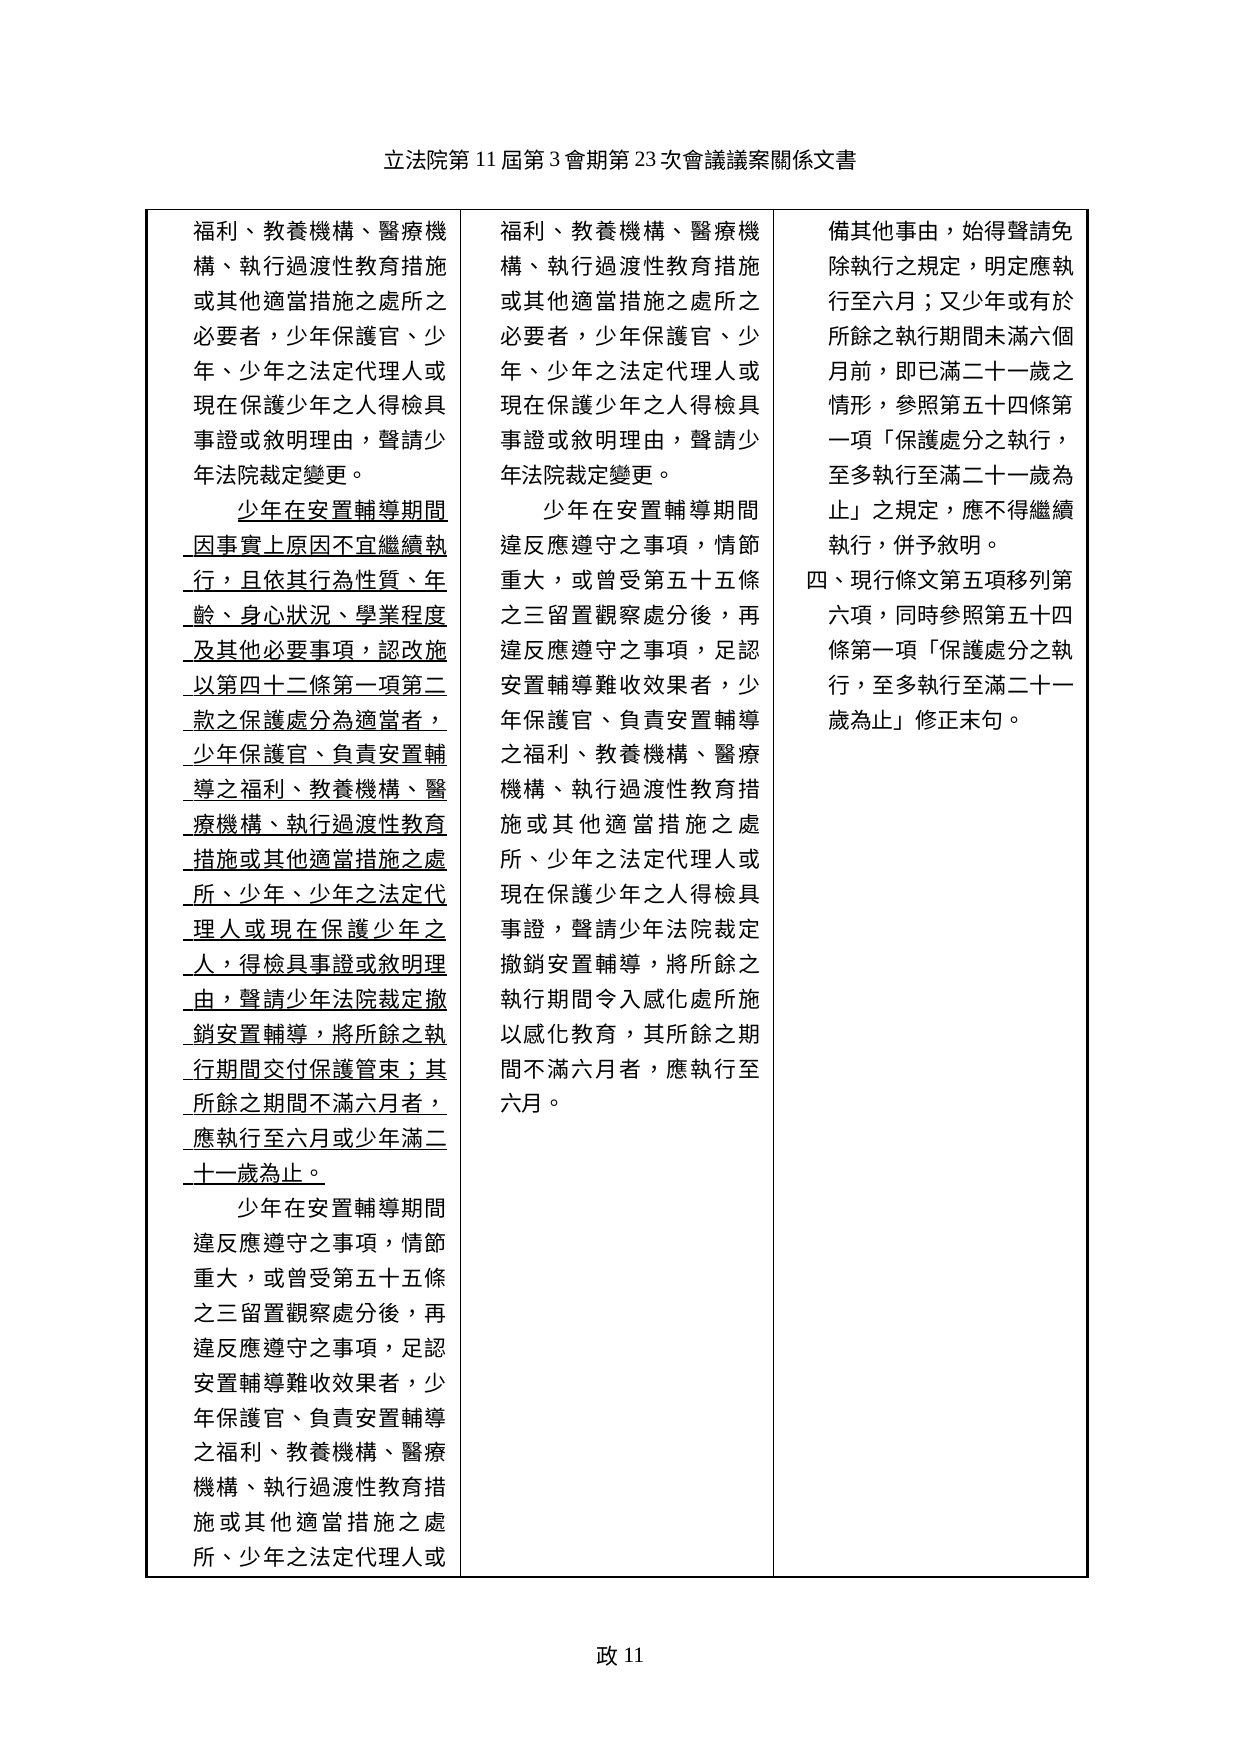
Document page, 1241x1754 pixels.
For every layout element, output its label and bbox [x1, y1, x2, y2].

table_cell [148, 210, 460, 1576]
table_cell [461, 210, 773, 1576]
table_cell [774, 210, 1086, 1576]
